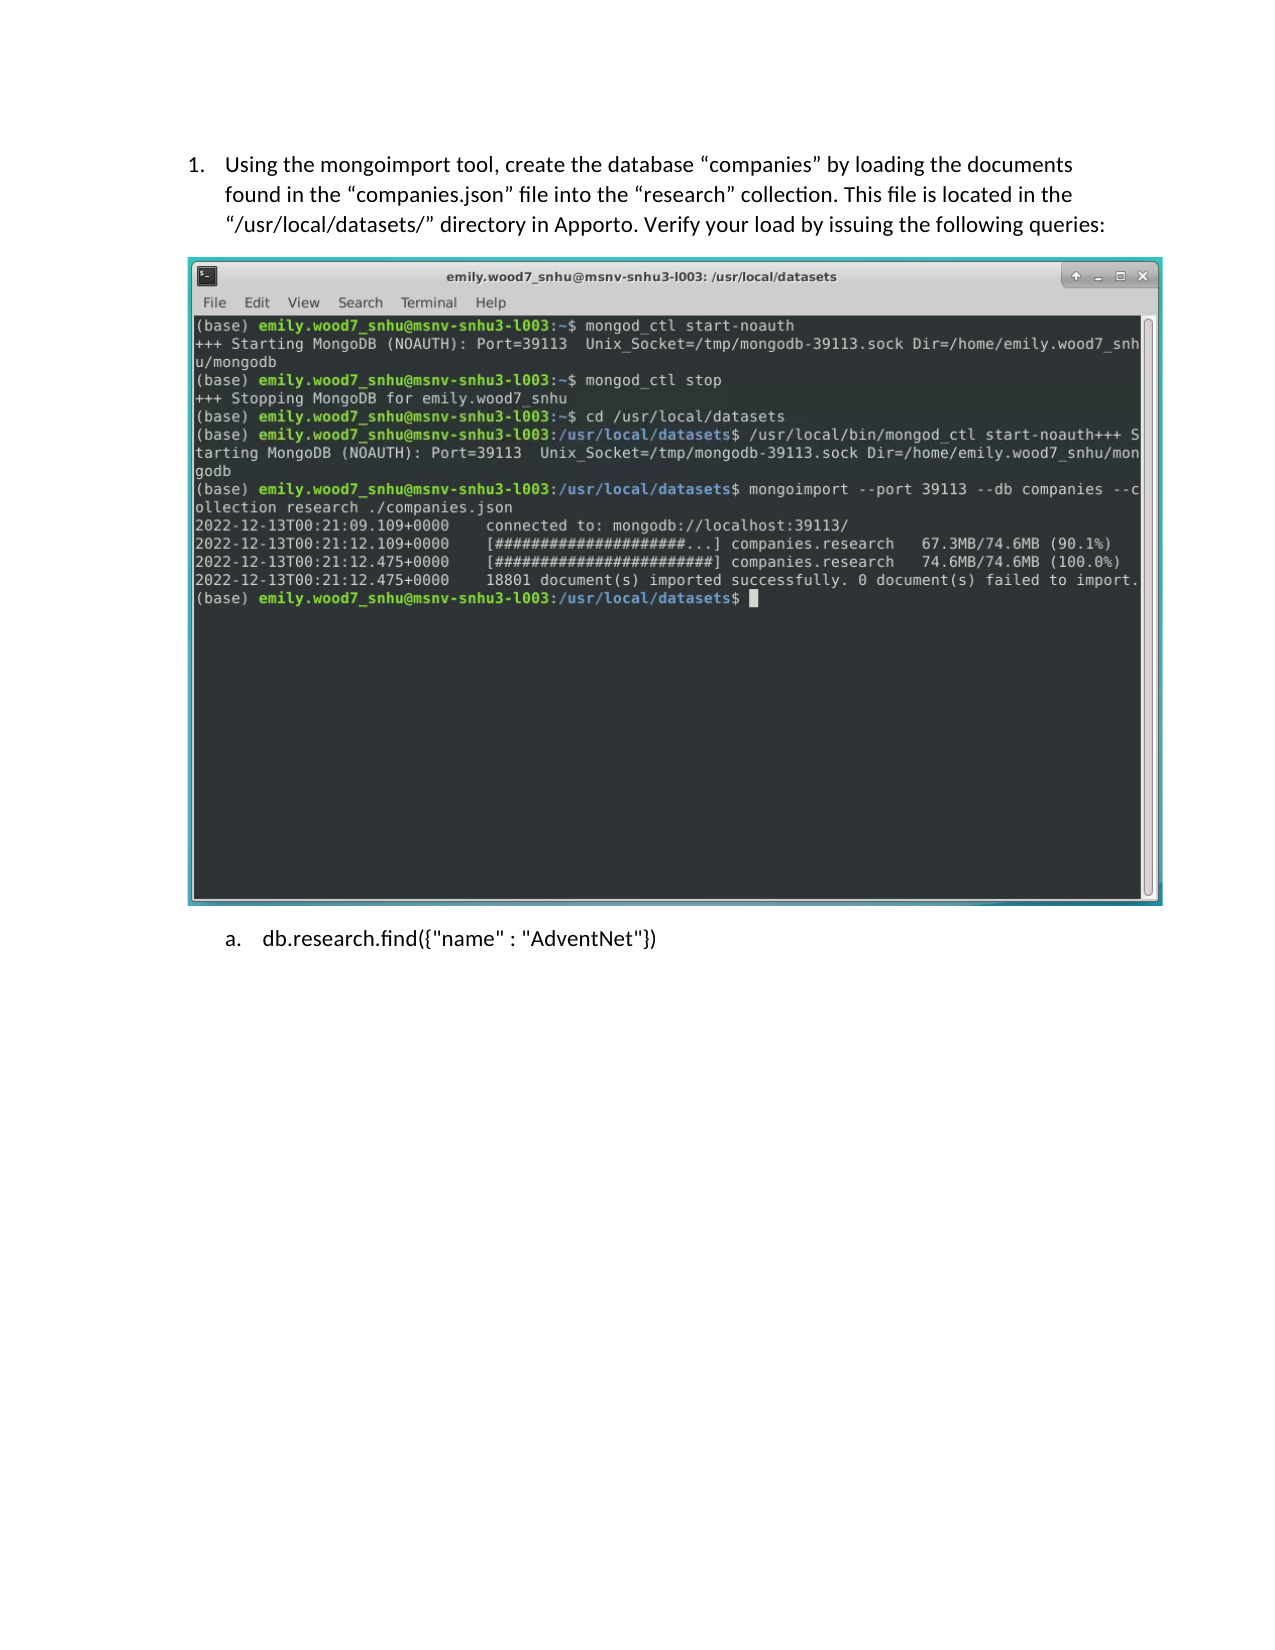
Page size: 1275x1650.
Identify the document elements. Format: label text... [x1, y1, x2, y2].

picture [187, 257, 1163, 906]
list Using the mongoimport tool, create the database “companies” by loading the documents found in the “companies.json” file into the “research” collection. This file is located in the “/usr/local/datasets/” directory in Apporto. Verify your load by issuing the following queries: [187, 150, 1125, 238]
list db.research.find({"name" : "AdventNet"}) [225, 924, 1125, 952]
